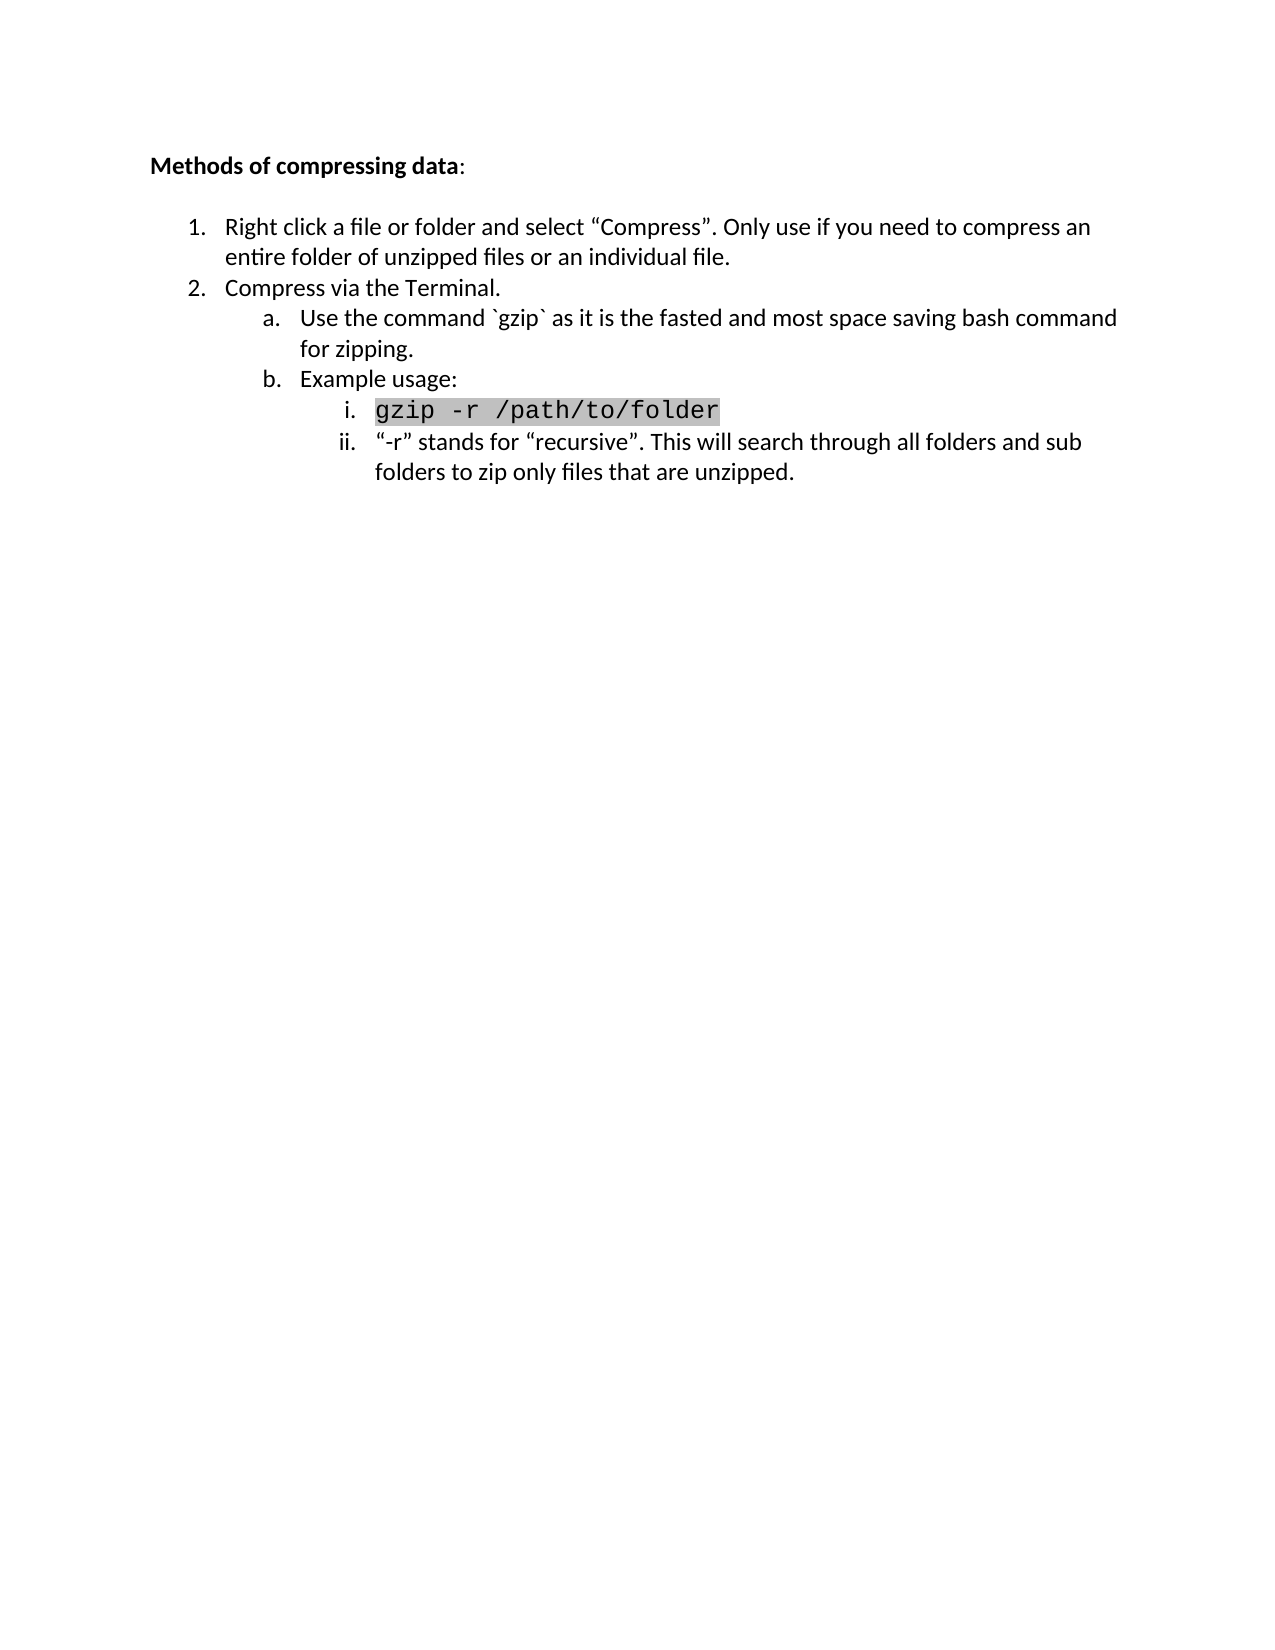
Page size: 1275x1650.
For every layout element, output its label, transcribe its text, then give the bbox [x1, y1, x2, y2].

text Methods of compressing data: [150, 150, 1125, 181]
list “-r” stands for “recursive”. This will search through all folders and sub folders to zip only files that are unzipped. [356, 426, 1125, 487]
list Example usage: [262, 364, 1125, 394]
list Right click a file or folder and select “Compress”. Only use if you need to compress an entire folder of unzipped files or an individual file. [187, 211, 1125, 272]
list Use the command `gzip` as it is the fasted and most space saving bash command for zipping. [262, 303, 1125, 364]
list Compress via the Terminal. [187, 272, 1125, 303]
list gzip -r /path/to/folder [356, 394, 1125, 426]
